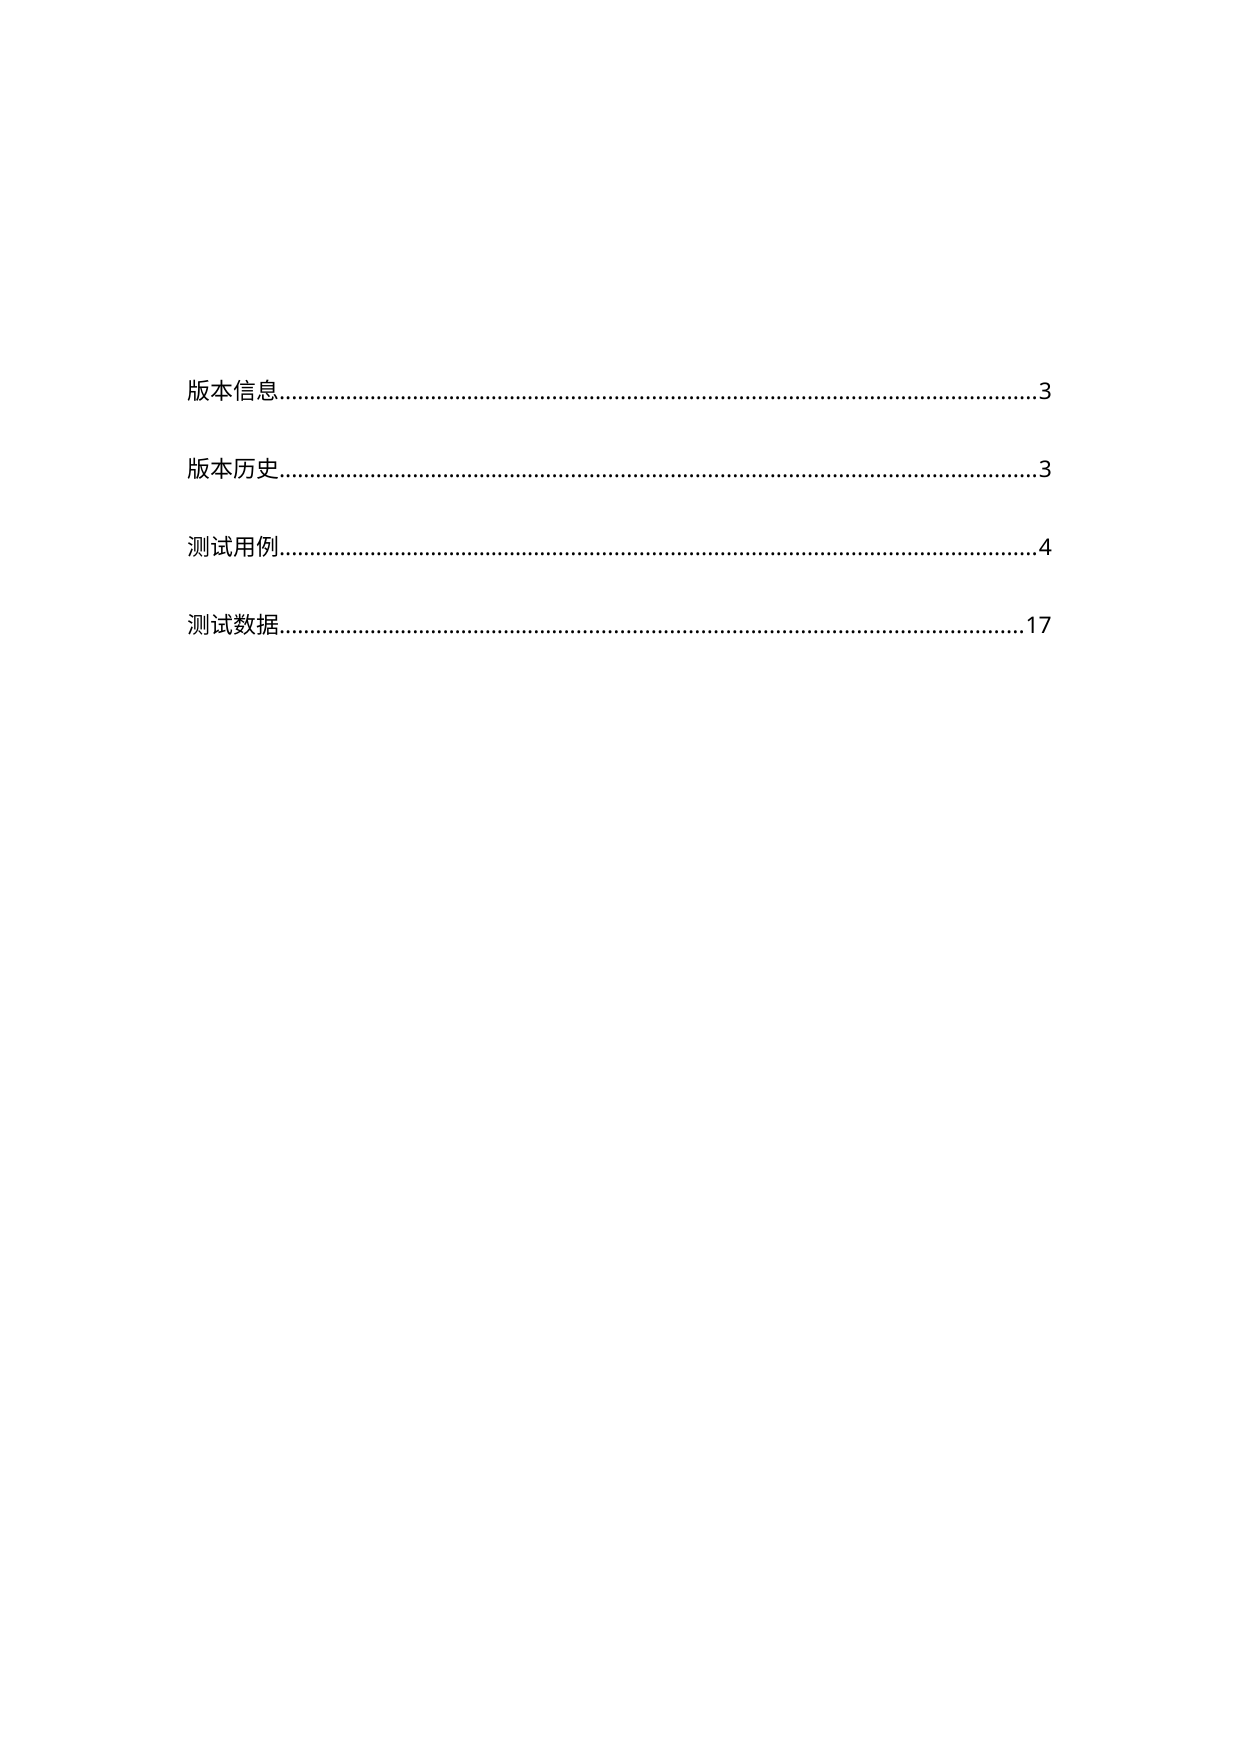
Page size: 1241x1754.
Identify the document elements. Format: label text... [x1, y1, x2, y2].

text 测试用例 4 [187, 513, 1053, 578]
text 测试数据 17 [187, 591, 1053, 656]
text 版本历史 3 [187, 435, 1053, 500]
text 版本信息 3 [187, 357, 1053, 422]
